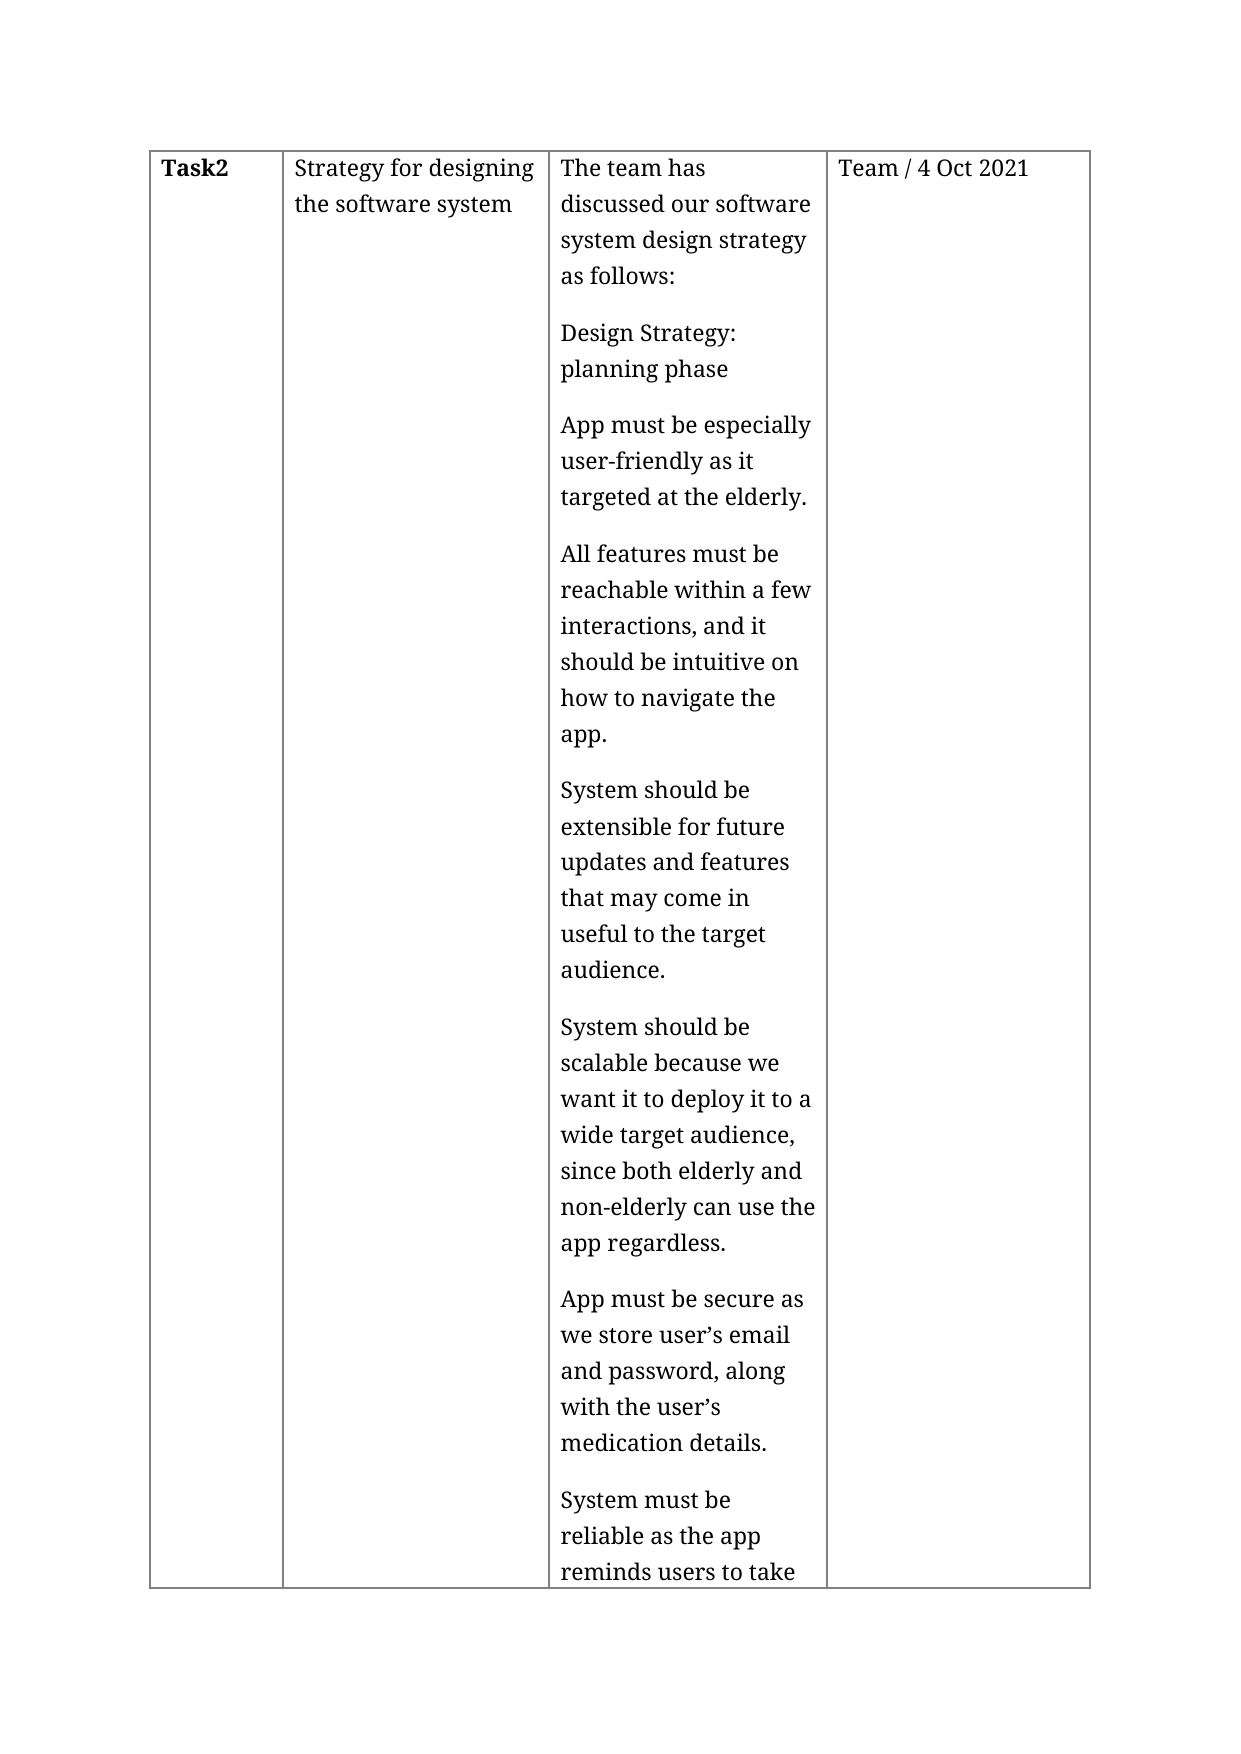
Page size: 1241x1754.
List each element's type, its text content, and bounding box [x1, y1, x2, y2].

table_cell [284, 152, 548, 1587]
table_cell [550, 152, 826, 1587]
table_cell Team / 4 Oct 2021 [828, 152, 1089, 1587]
table_cell Task2 [151, 152, 282, 1587]
